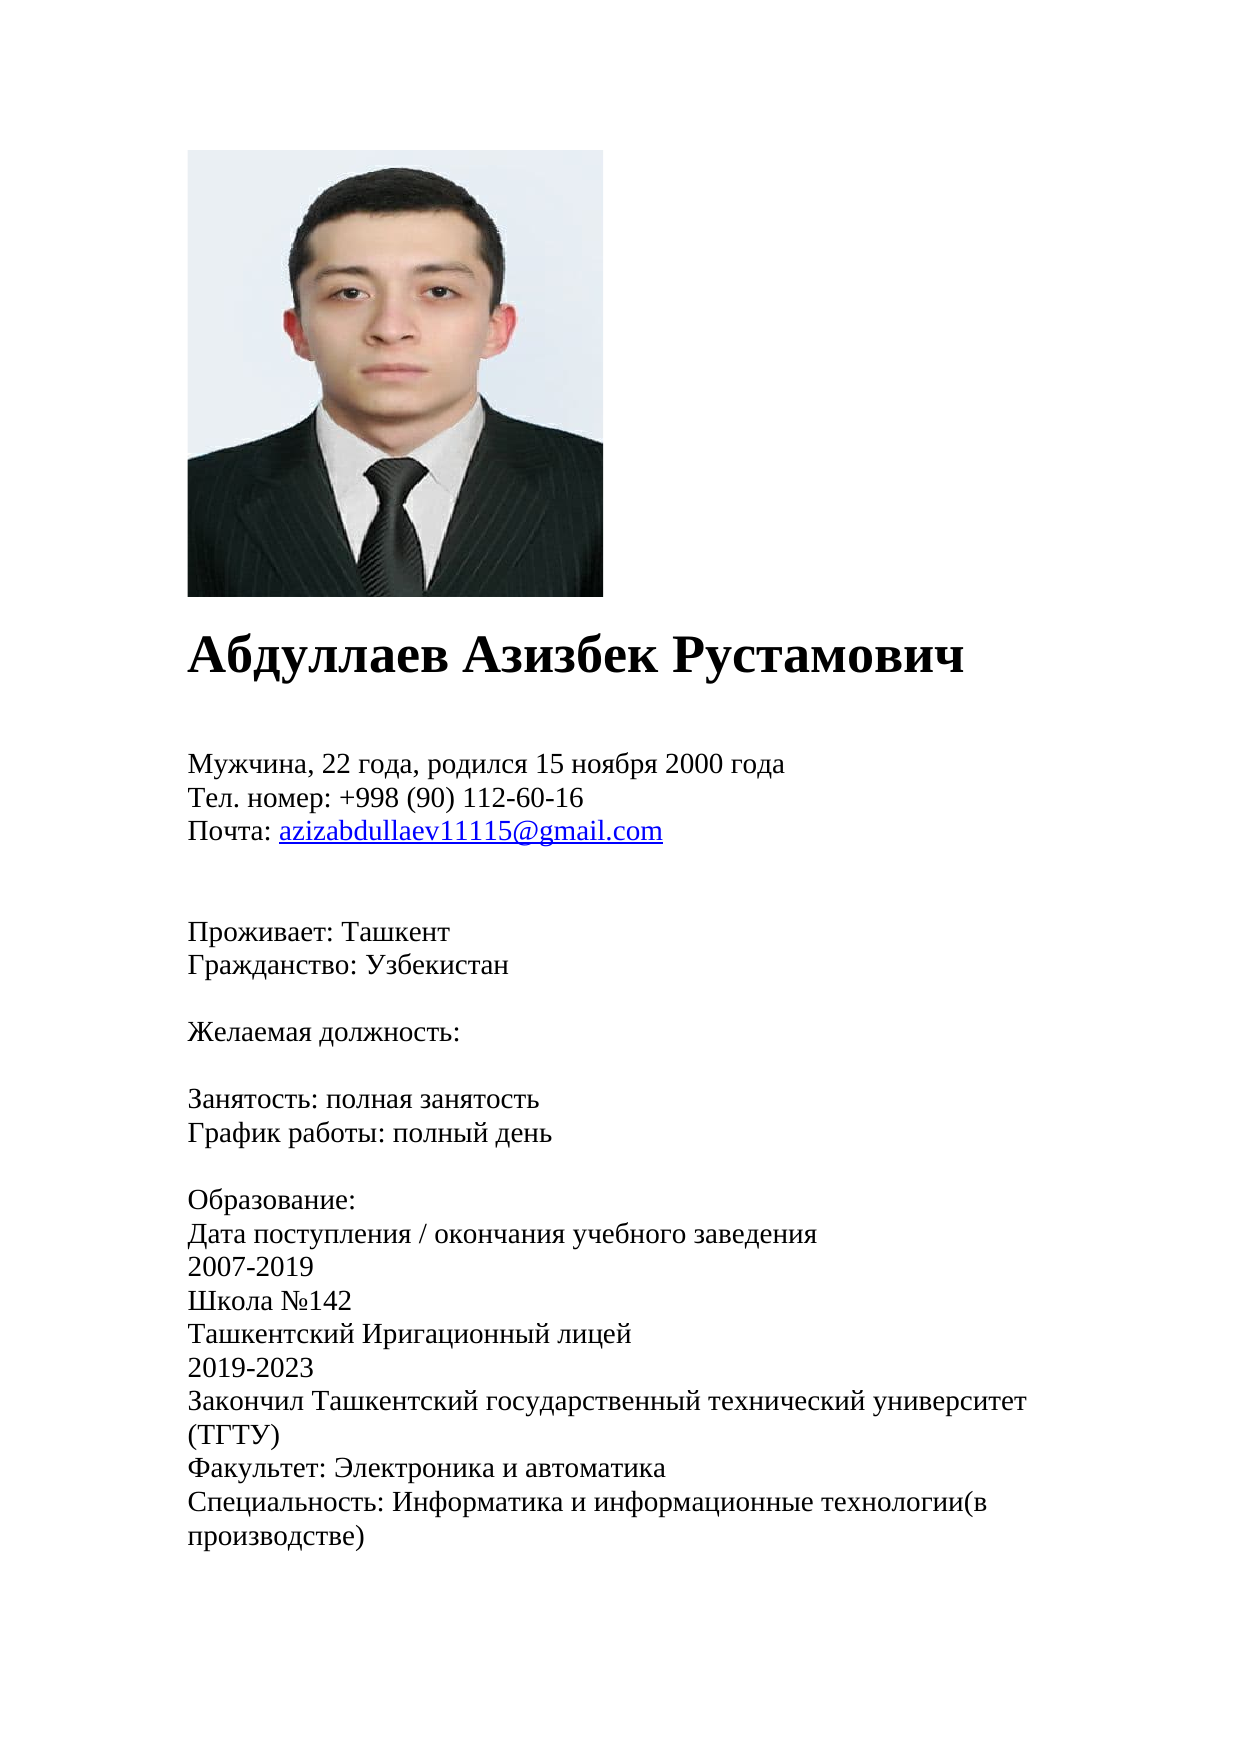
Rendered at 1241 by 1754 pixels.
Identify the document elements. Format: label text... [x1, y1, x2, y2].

text Дата поступления / окончания учебного заведения [187, 1216, 1053, 1249]
text Специальность: Информатика и информационные технологии(в производстве) [187, 1484, 1053, 1551]
text График работы: полный день [187, 1115, 1053, 1149]
text Занятость: полная занятость [187, 1082, 1053, 1115]
text Абдуллаев Азизбек Рустамович [187, 622, 1053, 684]
text Закончил Ташкентский государственный технический университет (ТГТУ) [187, 1383, 1053, 1451]
text Гражданство: Узбекистан [187, 947, 1053, 981]
text Тел. номер: +998 (90) 112-60-16 [187, 780, 1053, 813]
text Ташкентский Иригационный лицей [187, 1316, 1053, 1350]
text 2007-2019 [187, 1249, 1053, 1283]
text Школа №142 [187, 1283, 1053, 1316]
text Проживает: Ташкент [187, 914, 1053, 947]
text 2019-2023 [187, 1350, 1053, 1383]
text Образование: [187, 1182, 1053, 1216]
text Почта: azizabdullaev11115@gmail.com [187, 813, 1053, 847]
text Факультет: Электроника и автоматика [187, 1451, 1053, 1484]
text Желаемая должность: [187, 1014, 1053, 1048]
text Мужчина, 22 года, родился 15 ноября 2000 года [187, 746, 1053, 780]
picture [187, 150, 604, 597]
